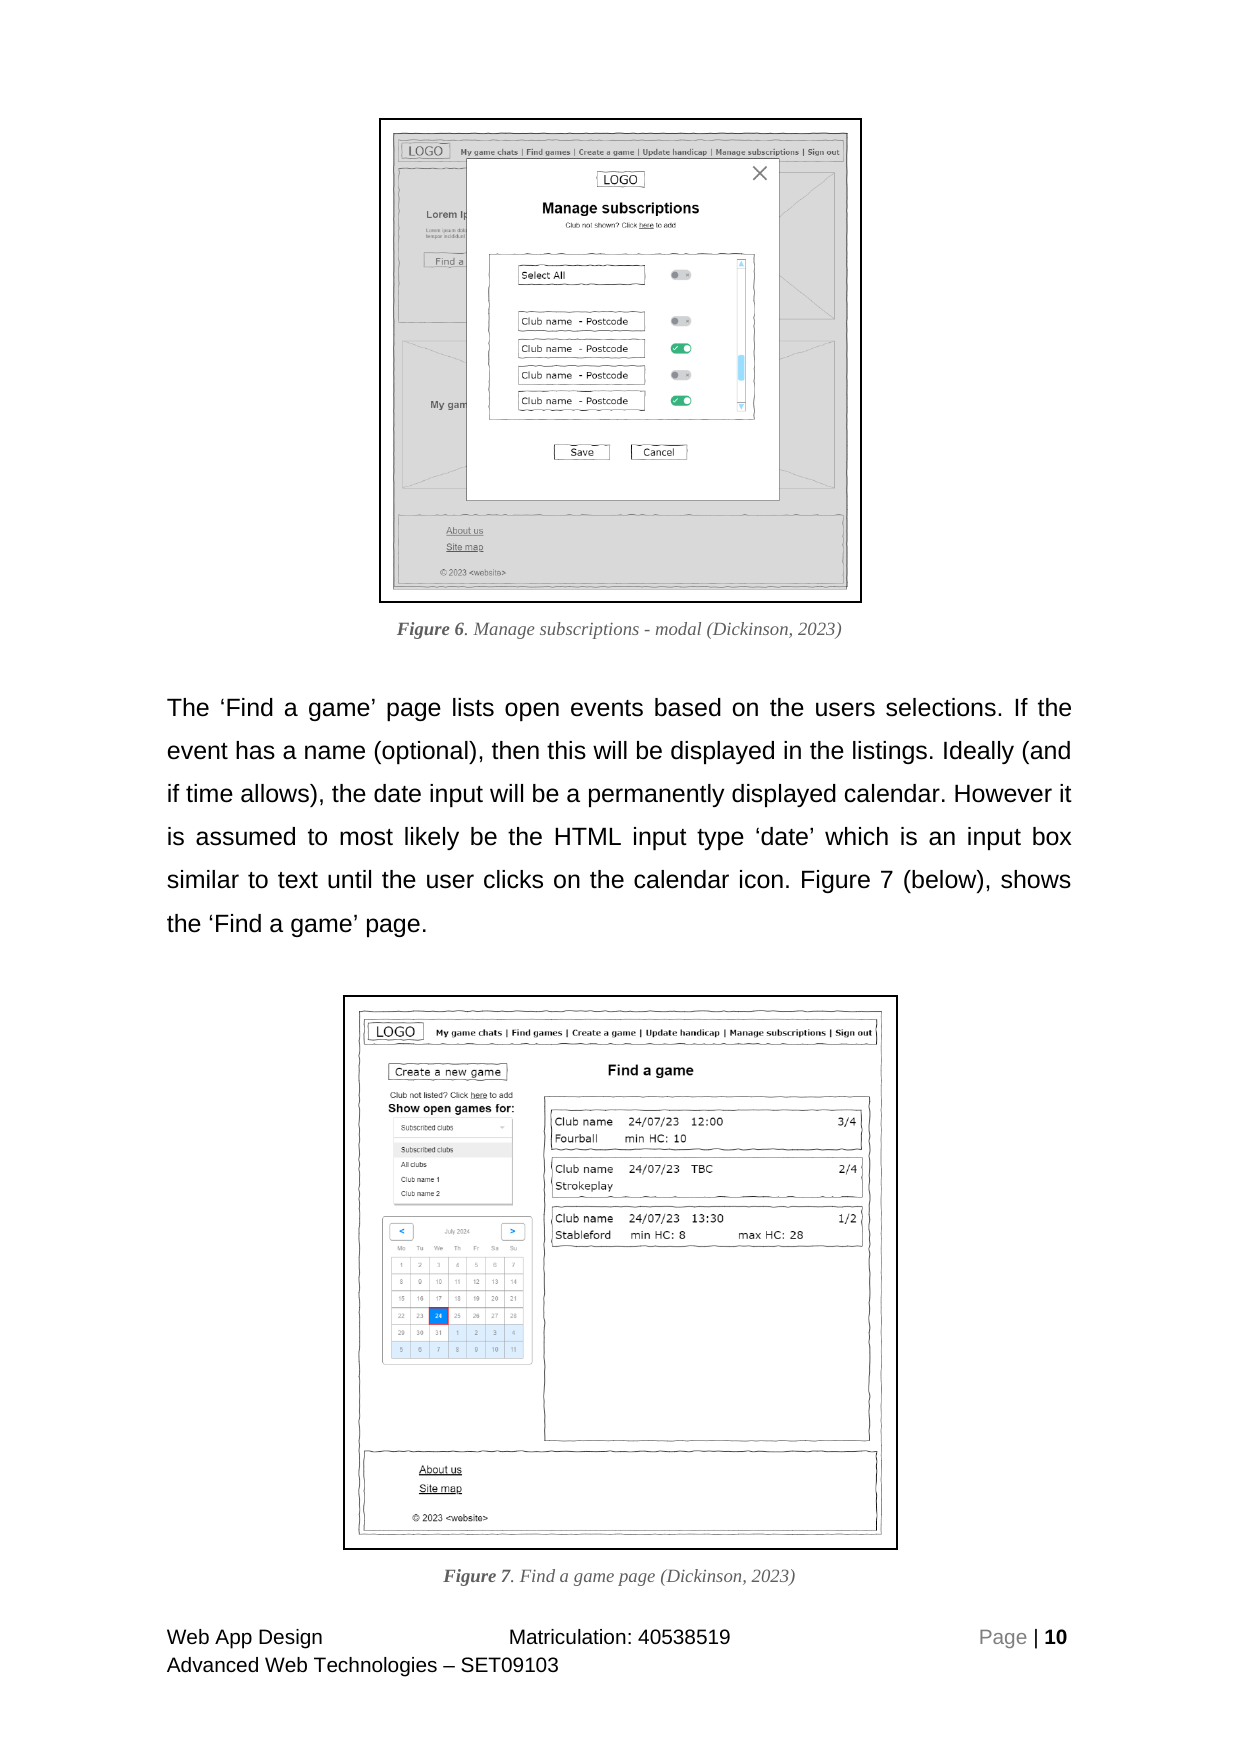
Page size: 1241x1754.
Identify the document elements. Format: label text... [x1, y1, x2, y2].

picture [345, 997, 896, 1548]
picture [381, 120, 860, 601]
text The ‘Find a game’ page lists open events based on the users selections. If the event has a name (optional), then this will be displayed in the listings. Ideally (and if time allows), the date input will be a permanently displayed calendar. However it is assumed to most likely be the HTML input type ‘date’ which is an input box similar to text until the user clicks on the calendar icon. Figure 7 (below), shows the ‘Find a game’ page. [167, 693, 1074, 937]
text Figure 7. Find a game page (Dickinson, 2023) [167, 1565, 1074, 1586]
text Figure 6. Manage subscriptions - modal (Dickinson, 2023) [167, 618, 1074, 639]
